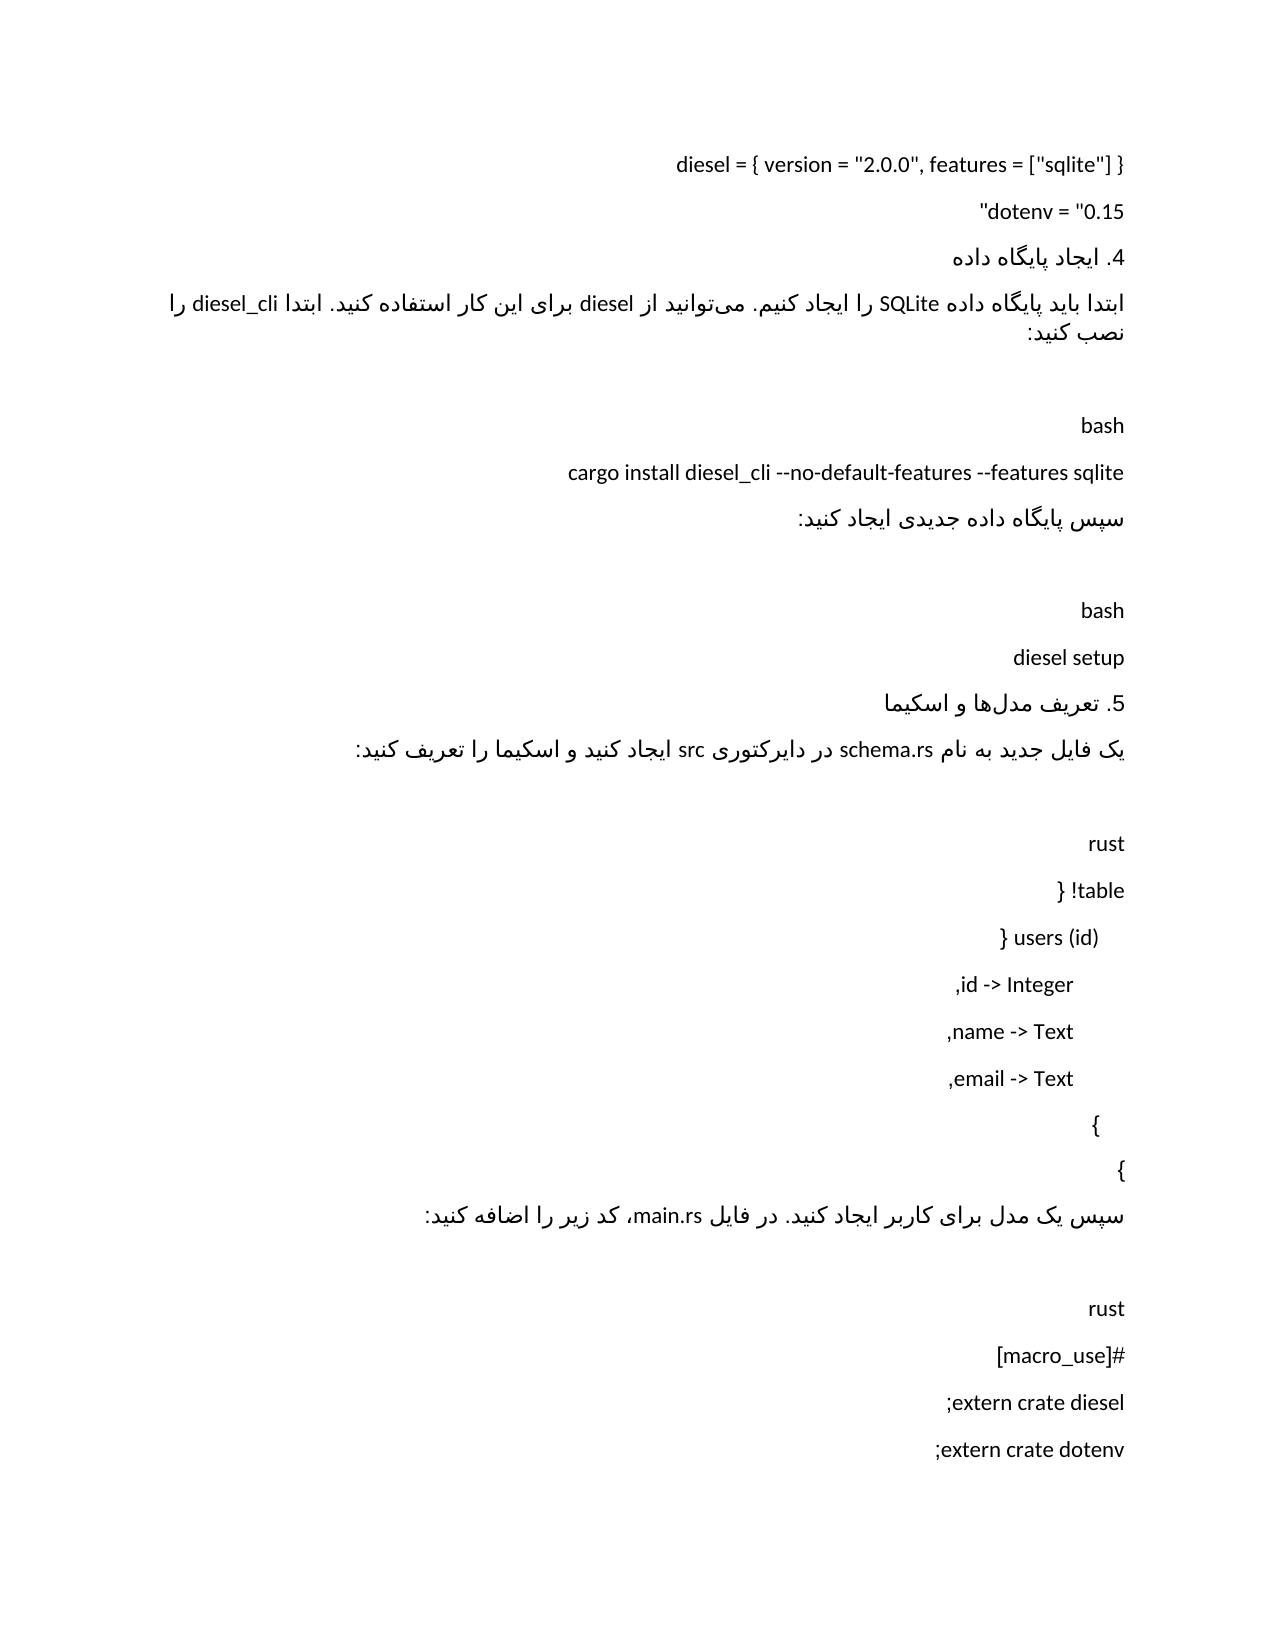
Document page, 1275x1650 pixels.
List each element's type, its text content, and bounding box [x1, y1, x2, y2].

text #[macro_use] [150, 1341, 1125, 1369]
text سپس یک مدل برای کاربر ایجاد کنید. در فایل main.rs، کد زیر را اضافه کنید: [150, 1201, 1125, 1229]
text } [150, 1111, 1125, 1137]
text rust [150, 1294, 1125, 1322]
text name -> Text, [150, 1017, 1125, 1045]
text email -> Text, [150, 1064, 1125, 1092]
text users (id) { [150, 923, 1125, 951]
text bash [150, 411, 1125, 439]
text یک فایل جدید به نام schema.rs در دایرکتوری src ایجاد کنید و اسکیما را تعریف کنید: [150, 736, 1125, 763]
text cargo install diesel_cli --no-default-features --features sqlite [150, 458, 1125, 486]
text id -> Integer, [150, 970, 1125, 998]
text } [150, 1156, 1125, 1182]
text 4. ایجاد پایگاه داده [150, 244, 1125, 270]
text extern crate diesel; [150, 1388, 1125, 1416]
text dotenv = "0.15" [150, 197, 1125, 225]
text bash [150, 597, 1125, 625]
text diesel = { version = "2.0.0", features = ["sqlite"] } [150, 150, 1125, 178]
text table! { [150, 876, 1125, 904]
text سپس پایگاه داده جدیدی ایجاد کنید: [150, 505, 1125, 531]
text ابتدا باید پایگاه داده SQLite را ایجاد کنیم. می‌توانید از diesel برای این کار استفاده کنید. ابتدا diesel_cli را نصب کنید: [150, 289, 1125, 345]
text extern crate dotenv; [150, 1435, 1125, 1463]
text rust [150, 829, 1125, 857]
text 5. تعریف مدل‌ها و اسکیما [150, 690, 1125, 717]
text diesel setup [150, 643, 1125, 672]
